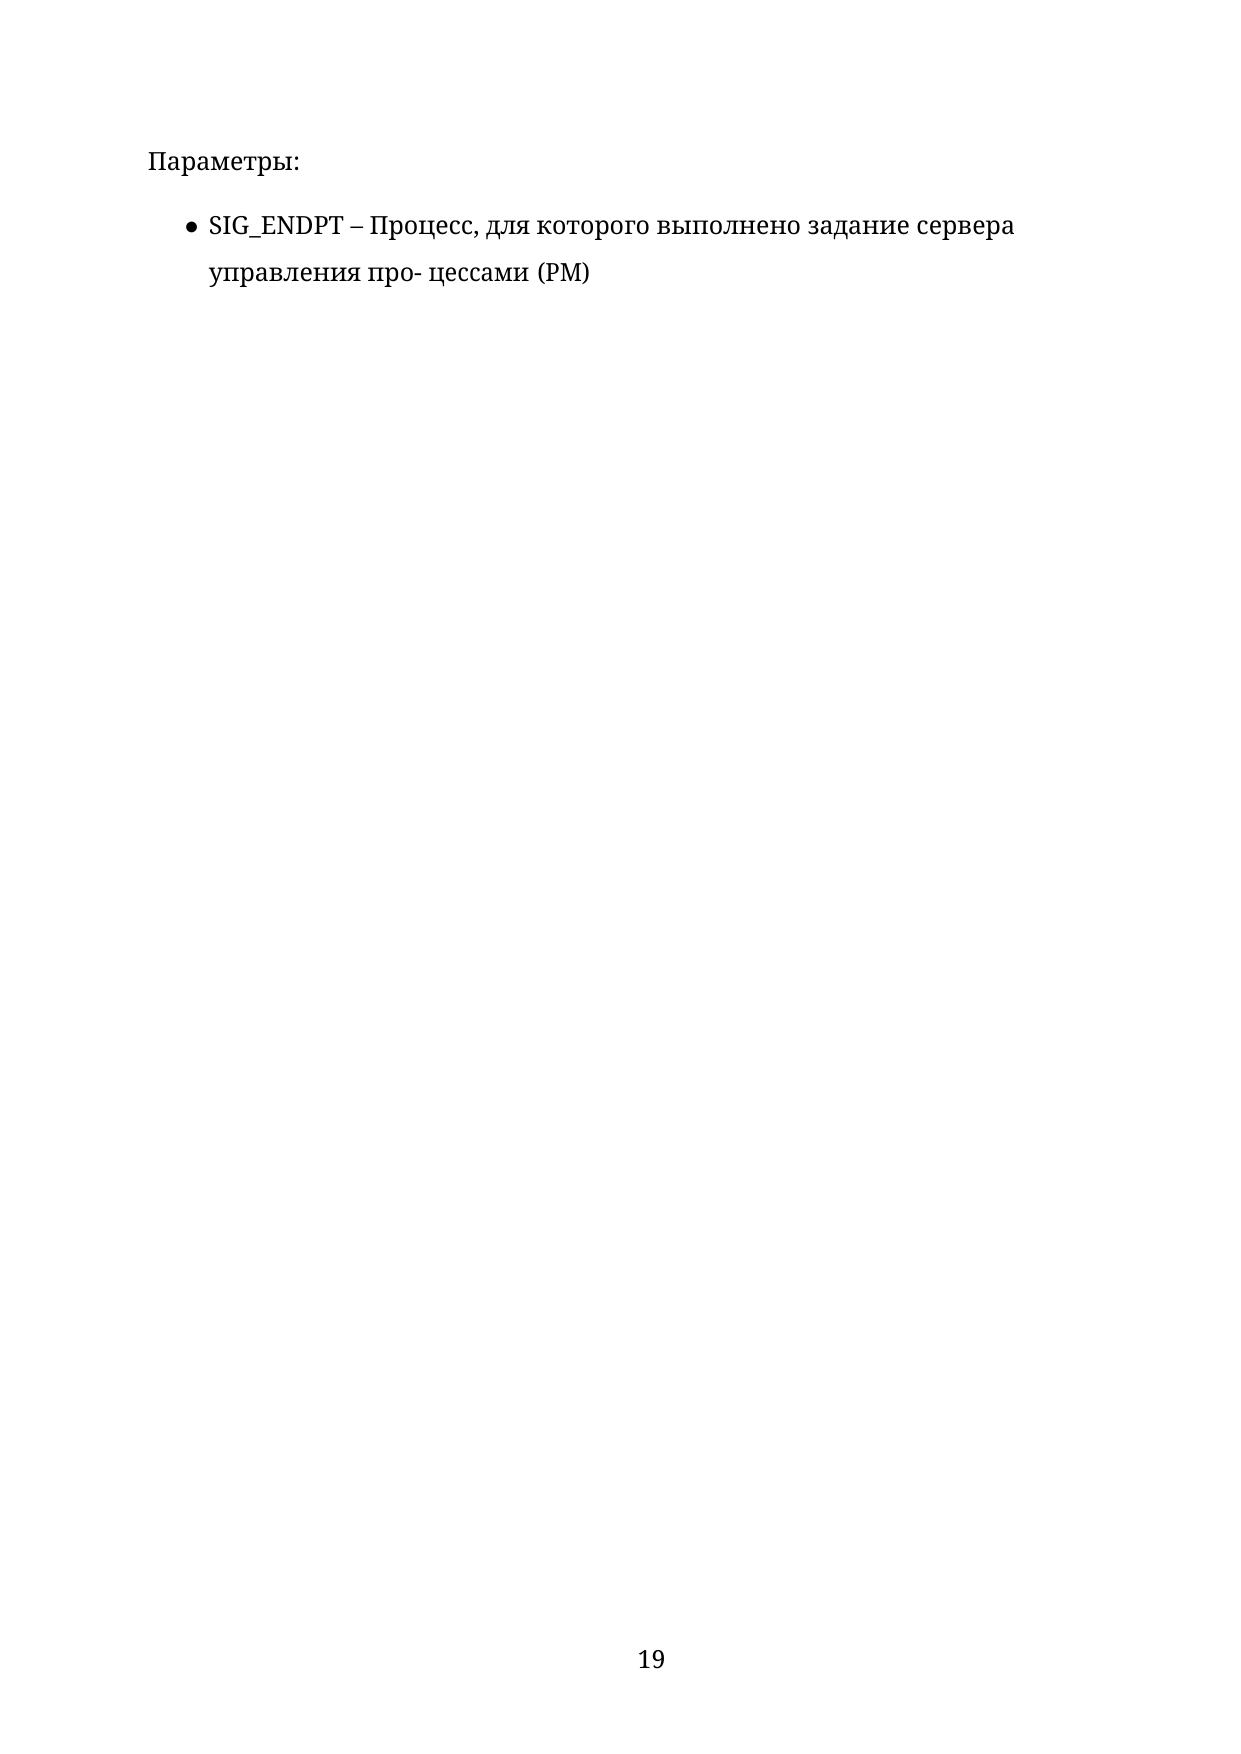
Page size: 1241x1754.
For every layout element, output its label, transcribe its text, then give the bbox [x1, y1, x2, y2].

list SIG_ENDPT – Процесс, для которого выполнено задание сервера управления про- цессами (PM) [184, 208, 1156, 288]
text Параметры: [148, 144, 1167, 178]
